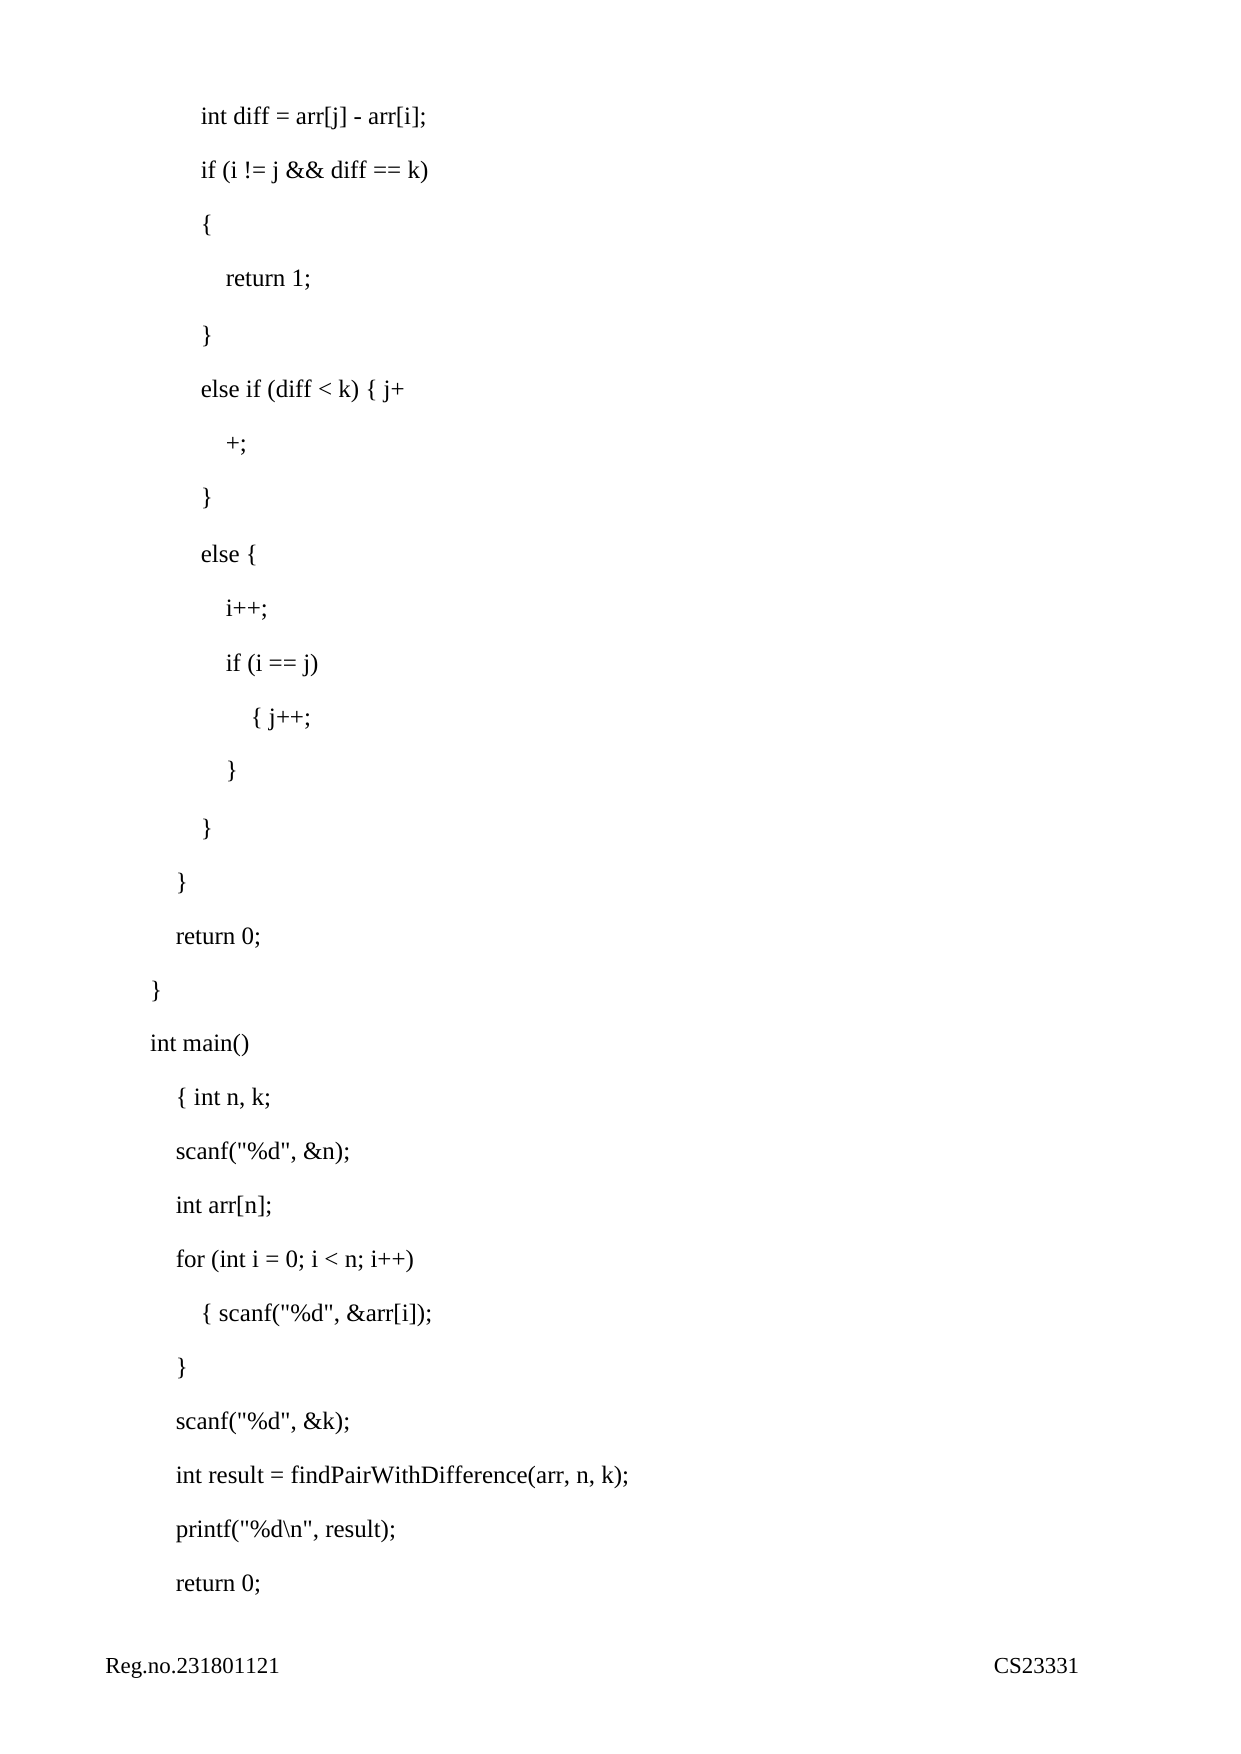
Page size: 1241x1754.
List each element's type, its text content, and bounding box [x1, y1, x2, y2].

text } [201, 482, 1155, 511]
text int result = findPairWithDifference(arr, n, k); printf("%d\n", result); [176, 1460, 723, 1542]
text for (int i = 0; i < n; i++) { scanf("%d", &arr[i]); [176, 1244, 459, 1327]
text i++; [226, 593, 1155, 622]
text } [150, 975, 1155, 1004]
text return 0; [176, 1568, 1155, 1596]
text int diff = arr[j] - arr[i]; if (i != j && diff == k) { [201, 101, 446, 237]
text } [201, 813, 1155, 842]
text } [176, 1352, 1155, 1381]
text else { [201, 539, 1155, 568]
text return 0; [176, 921, 1155, 950]
text return 1; [226, 263, 1155, 291]
text if (i == j) { j++; [226, 648, 349, 730]
text } [201, 320, 1155, 349]
text } [176, 867, 1155, 896]
text scanf("%d", &k); [176, 1406, 1155, 1434]
text } [226, 756, 1155, 784]
text scanf("%d", &n); int arr[n]; [176, 1136, 350, 1219]
text int main() { int n, k; [150, 1028, 288, 1111]
text else if (diff < k) { j++; [201, 374, 407, 457]
